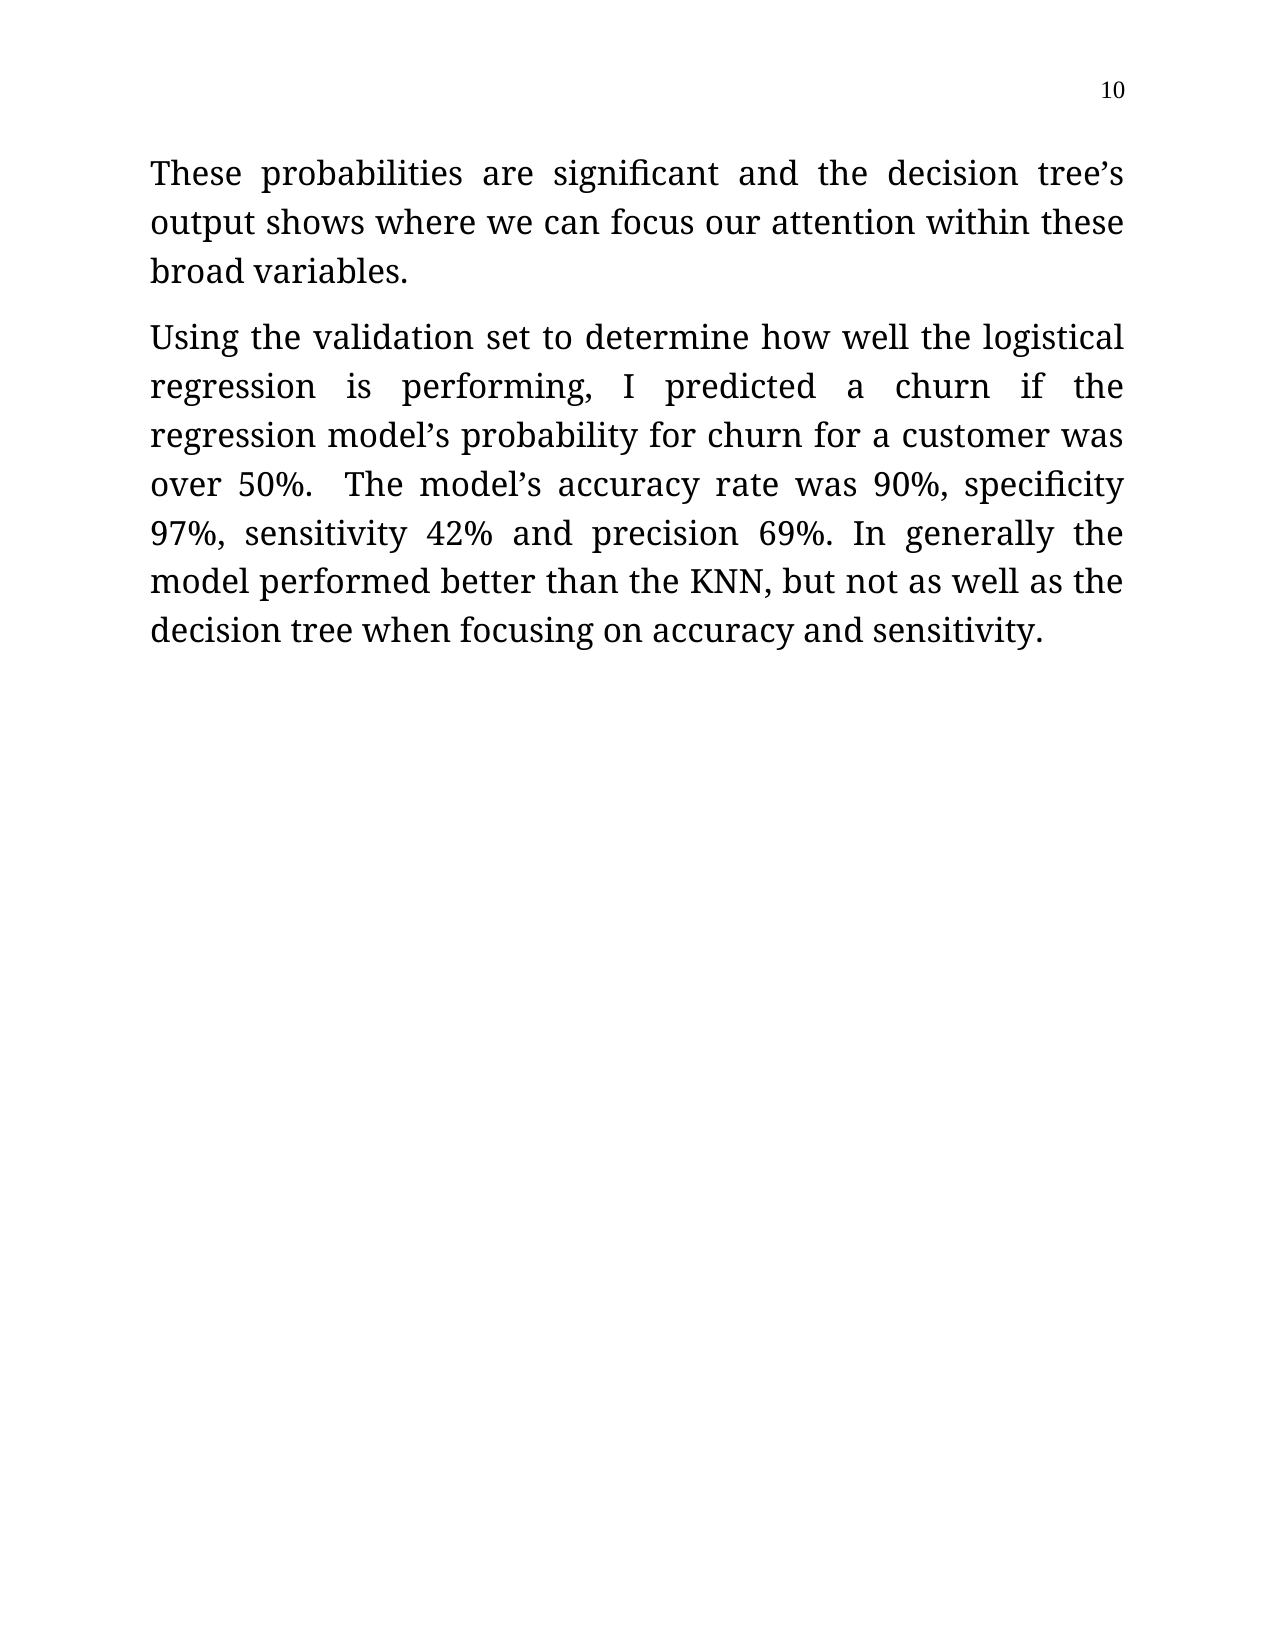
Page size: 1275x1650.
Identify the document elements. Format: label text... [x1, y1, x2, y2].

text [150, 150, 1125, 293]
text Using the validation set to determine how well the logistical regression is performing, I predicted a churn if the regression model’s probability for churn for a customer was over 50%. The model’s accuracy rate was 90%, specificity 97%, sensitivity 42% and precision 69%. In generally the model performed better than the KNN, but not as well as the decision tree when focusing on accuracy and sensitivity. [150, 313, 1125, 653]
